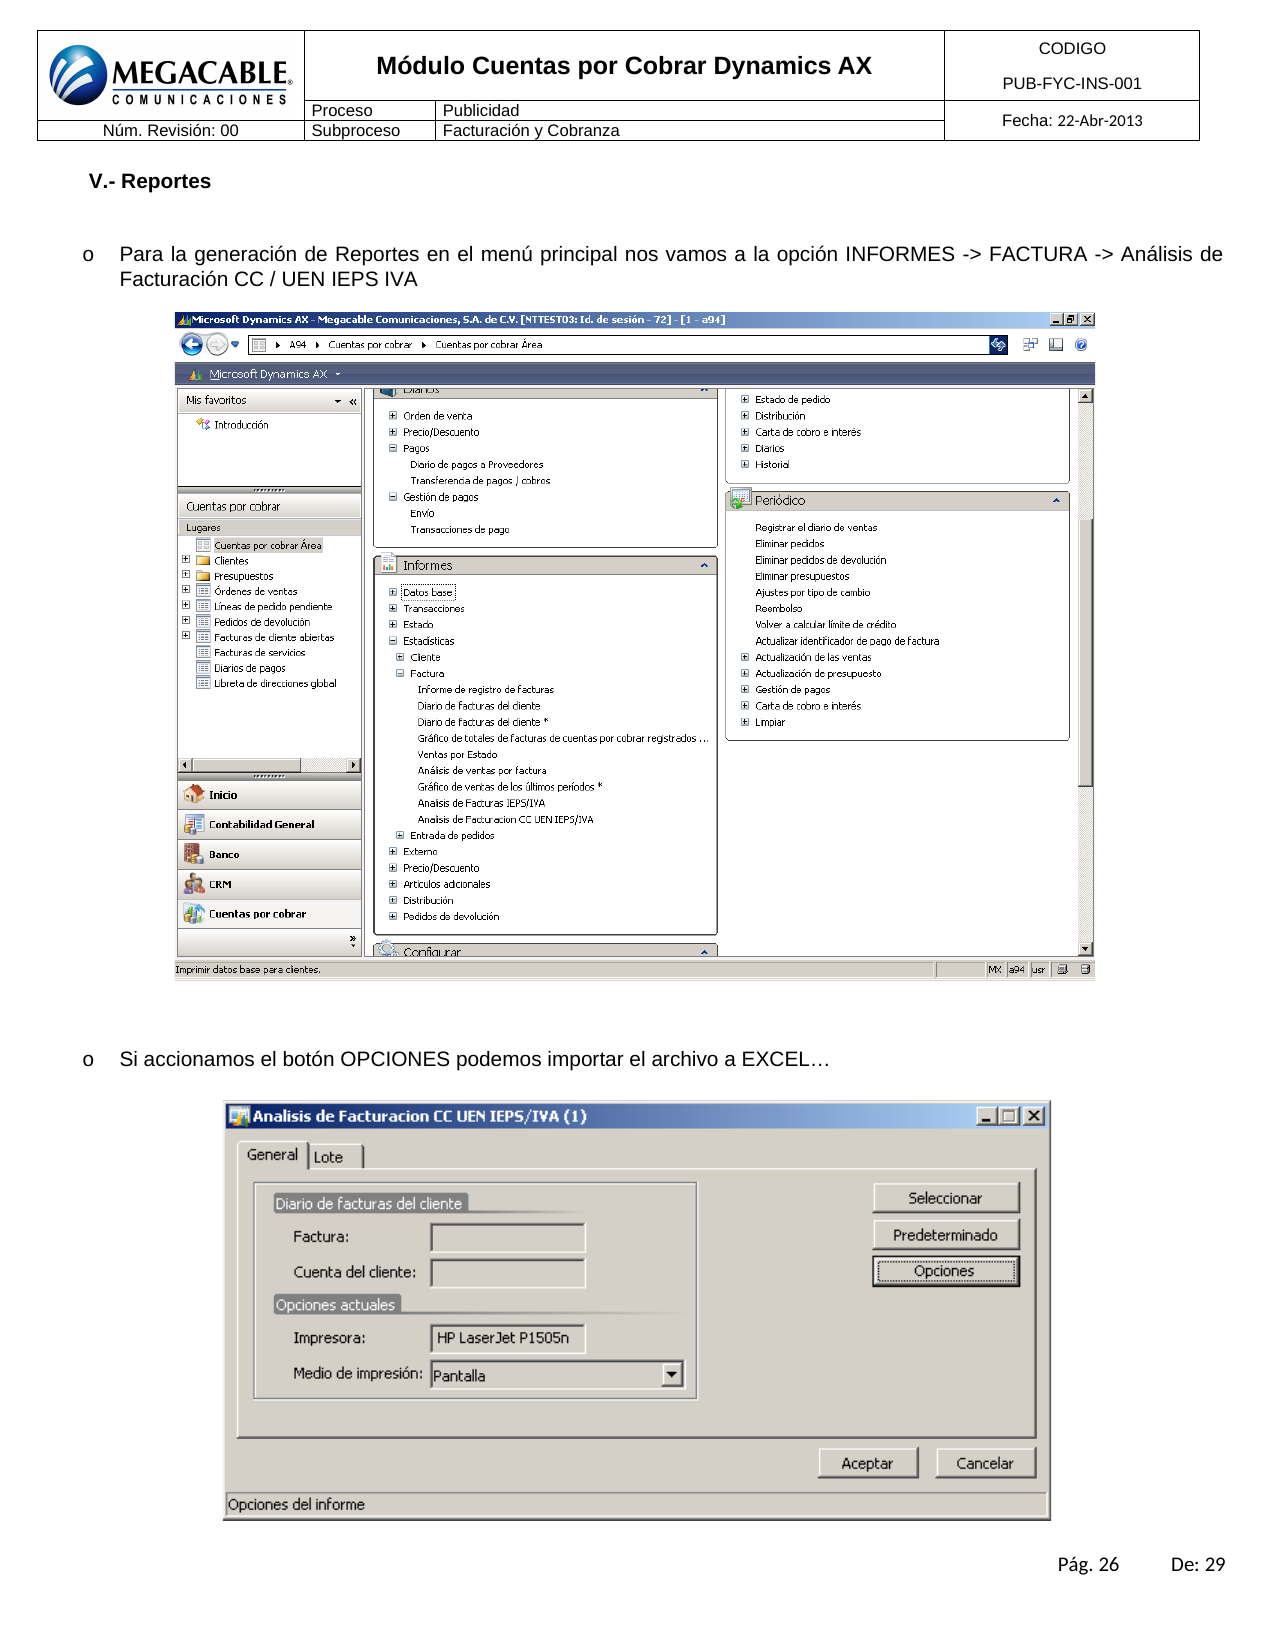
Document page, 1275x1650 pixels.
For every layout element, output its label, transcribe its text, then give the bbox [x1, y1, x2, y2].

text V.- Reportes [89, 169, 1226, 193]
picture [174, 312, 1096, 981]
list Para la generación de Reportes en el menú principal nos vamos a la opción INFORMES -> FACTURA -> Análisis de Facturación CC / UEN IEPS IVA [82, 241, 1226, 291]
picture [44, 36, 298, 115]
picture [222, 1100, 1052, 1521]
list Si accionamos el botón OPCIONES podemos importar el archivo a EXCEL… [82, 1047, 1226, 1072]
